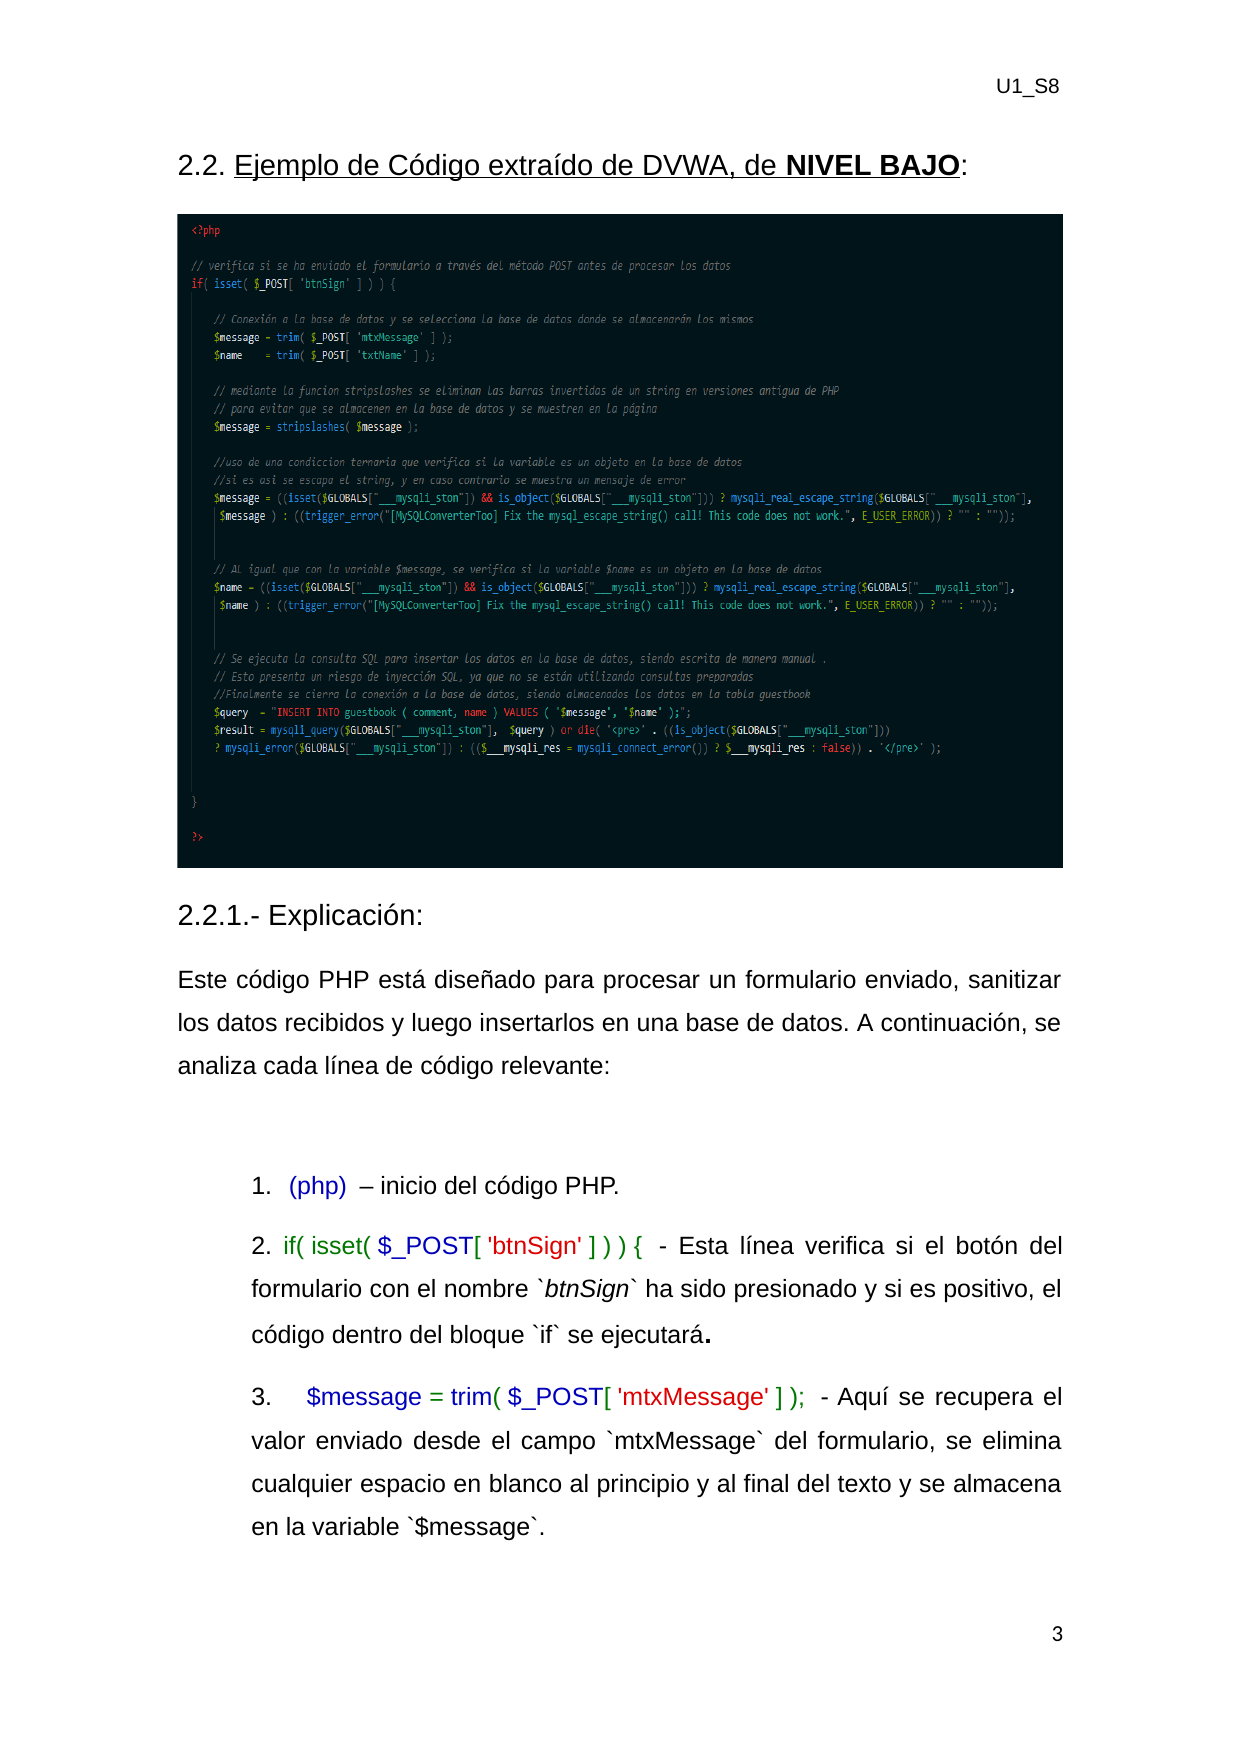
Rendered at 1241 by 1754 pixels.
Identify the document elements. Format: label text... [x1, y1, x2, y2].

list (php) – inicio del código PHP. [251, 1238, 1063, 1267]
text 2.2. Ejemplo de Código extraído de DVWA, de NIVEL BAJO: [177, 214, 1063, 248]
text 2. if( isset( $_POST[ 'btnSign' ] ) ) { - Esta línea verifica si el botón del formulario con el nombre `btnSign` ha sido presionado y si es positivo, el código dentro del bloque `if` se ejecutará. [251, 1298, 1063, 1417]
text 2.2.1.- Explicación: [177, 965, 1063, 998]
picture [177, 281, 1063, 935]
text Este código PHP está diseñado para procesar un formulario enviado, sanitizar los datos recibidos y luego insertarlos en una base de datos. A continuación, se analiza cada línea de código relevante: [177, 1032, 1063, 1147]
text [251, 1449, 1063, 1522]
